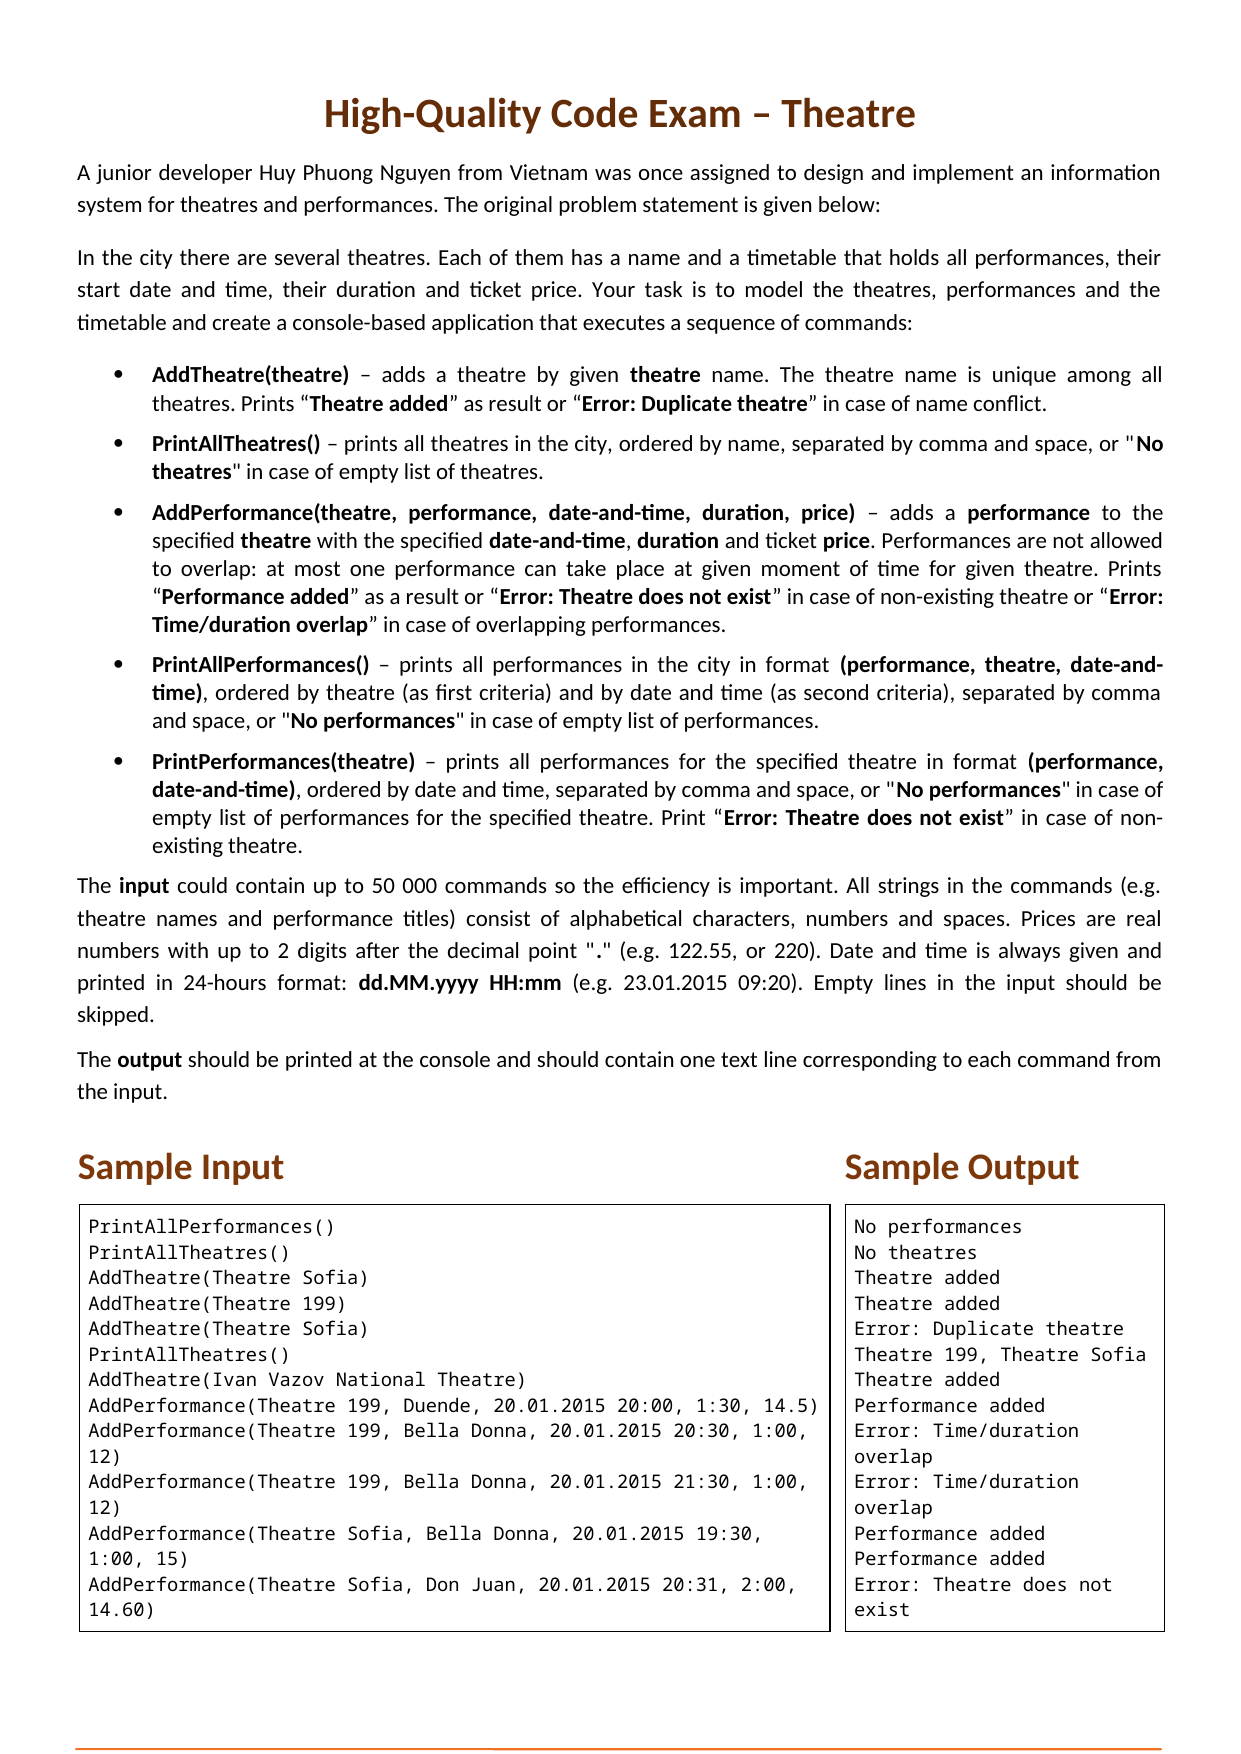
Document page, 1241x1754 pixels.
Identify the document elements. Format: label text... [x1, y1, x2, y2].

table_header Sample Output [845, 1130, 1187, 1632]
text The input could contain up to 50 000 commands so the efficiency is important. All strings in the commands (e.g. theatre names and performance titles) consist of alphabetical characters, numbers and spaces. Prices are real numbers with up to 2 digits after the decimal point "." (e.g. 122.55, or 220). Date and time is always given and printed in 24-hours format: dd.MM.yyyy HH:mm (e.g. 23.01.2015 09:20). Empty lines in the input should be skipped. [77, 871, 1163, 1028]
list PrintAllTheatres() – prints all theatres in the city, ordered by name, separated by comma and space, or "No theatres" in case of empty list of theatres. [114, 429, 1163, 485]
list AddPerformance(theatre, performance, date-and-time, duration, price) – adds a performance to the specified theatre with the specified date-and-time, duration and ticket price. Performances are not allowed to overlap: at most one performance can take place at given moment of time for given theatre. Prints “Performance added” as a result or “Error: Theatre does not exist” in case of non-existing theatre or “Error: Time/duration overlap” in case of overlapping performances. [114, 498, 1163, 638]
text The output should be printed at the console and should contain one text line corresponding to each command from the input. [77, 1045, 1163, 1105]
subtitle High-Quality Code Exam – Theatre [77, 87, 1163, 138]
table_header Sample Input [78, 1130, 844, 1632]
text In the city there are several theatres. Each of them has a name and a timetable that holds all performances, their start date and time, their duration and ticket price. Your task is to model the theatres, performances and the timetable and create a console-based application that executes a sequence of commands: [77, 243, 1163, 336]
text A junior developer Huy Phuong Nguyen from Vietnam was once assigned to design and implement an information system for theatres and performances. The original problem statement is given below: [77, 158, 1163, 218]
list AddTheatre(theatre) – adds a theatre by given theatre name. The theatre name is unique among all theatres. Prints “Theatre added” as result or “Error: Duplicate theatre” in case of name conflict. [114, 361, 1163, 417]
list PrintAllPerformances() – prints all performances in the city in format (performance, theatre, date-and-time), ordered by theatre (as first criteria) and by date and time (as second criteria), separated by comma and space, or "No performances" in case of empty list of performances. [114, 650, 1163, 734]
list PrintPerformances(theatre) – prints all performances for the specified theatre in format (performance, date-and-time), ordered by date and time, separated by comma and space, or "No performances" in case of empty list of performances for the specified theatre. Print “Error: Theatre does not exist” in case of non-existing theatre. [114, 747, 1163, 859]
